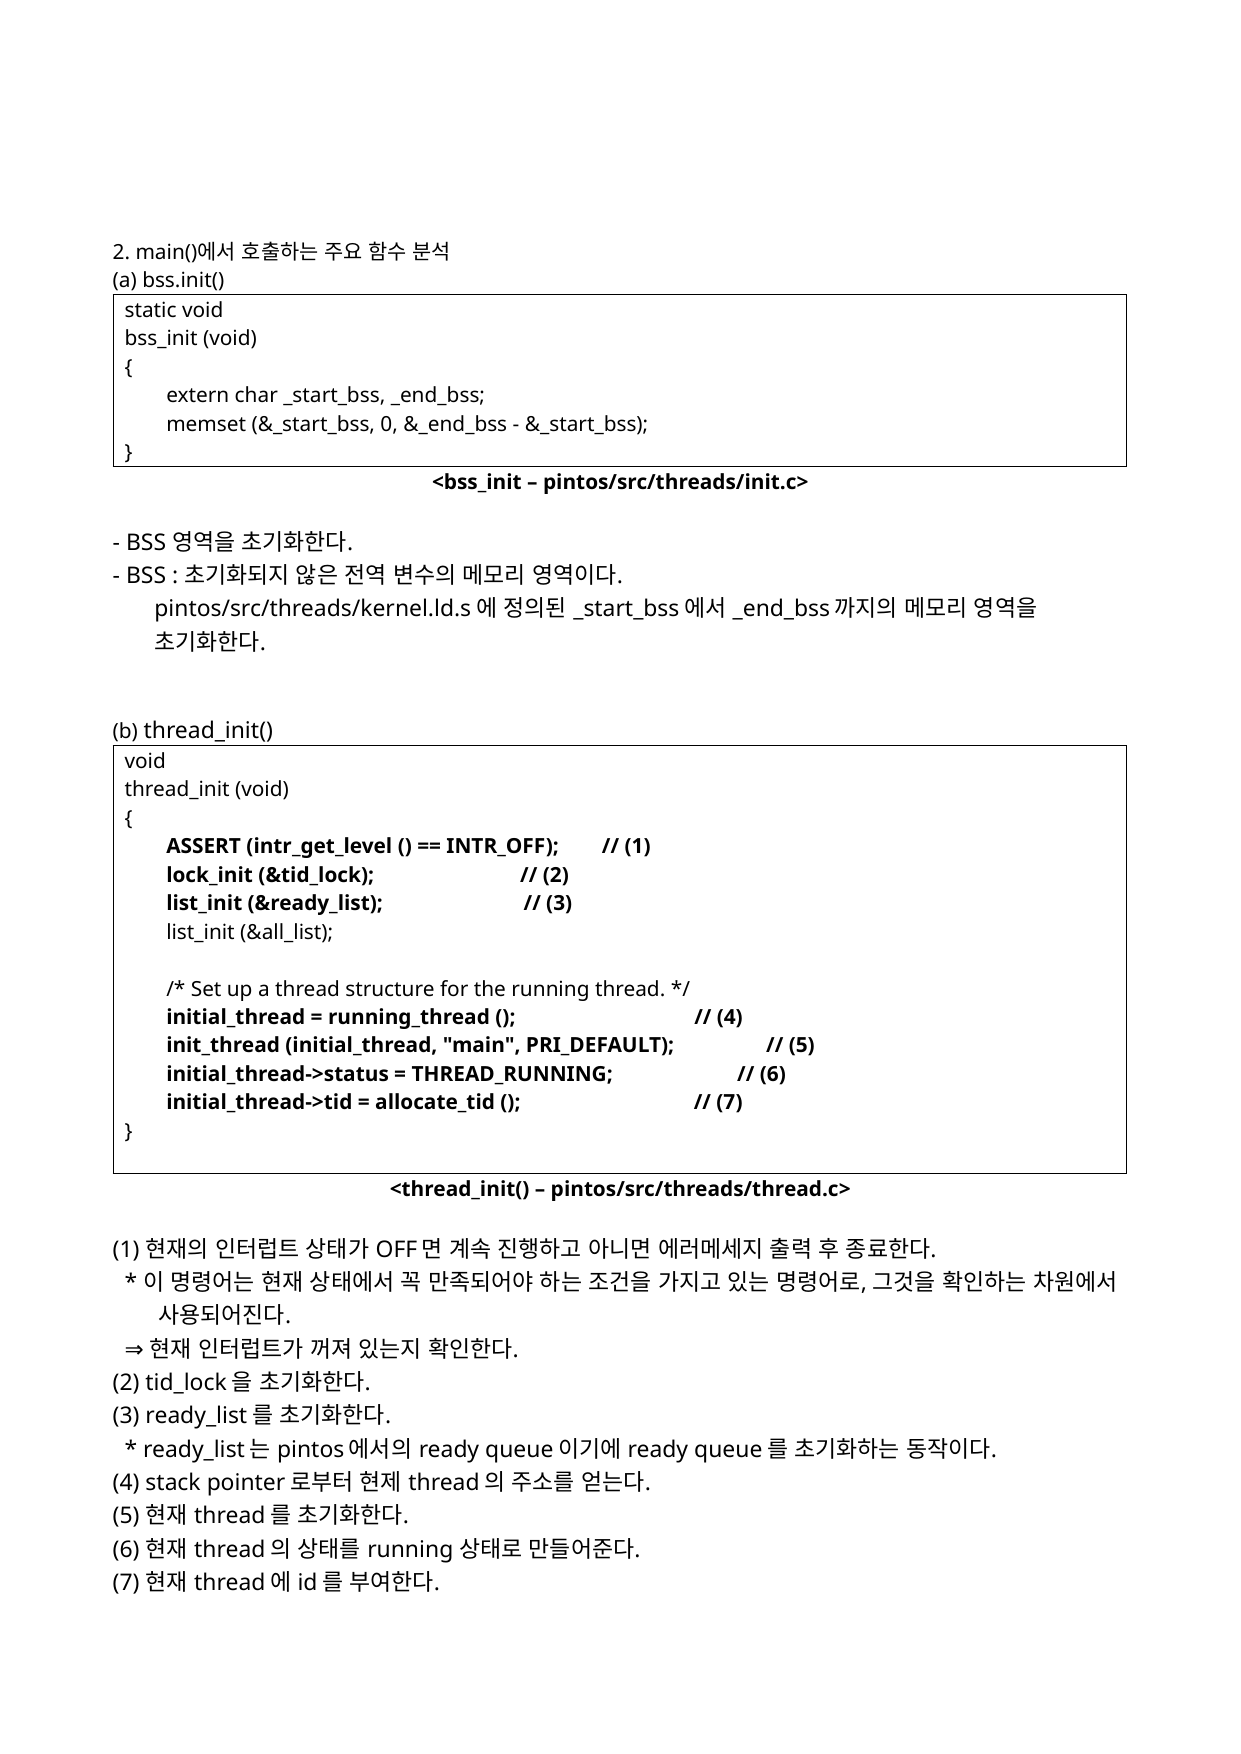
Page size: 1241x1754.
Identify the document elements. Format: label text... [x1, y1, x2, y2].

text <bss_init – pintos/src/threads/init.c> [112, 467, 1128, 495]
text <thread_init() – pintos/src/threads/thread.c> [112, 1174, 1128, 1202]
table_header static void bss_init (void) { extern char _start_bss, _end_bss; memset (&_start_bss, 0, &_end_bss - &_start_bss); } [114, 295, 1126, 466]
text (b) thread_init() [112, 714, 1128, 745]
text ⇒ 현재 인터럽트가 꺼져 있는지 확인한다. [112, 1331, 1128, 1364]
text 2. main()에서 호출하는 주요 함수 분석 [112, 235, 1128, 266]
text pintos/src/threads/kernel.ld.s에 정의된 _start_bss에서 _end_bss까지의 메모리 영역을 초기화한다. [154, 590, 1128, 657]
text (6) 현재 thread의 상태를 running 상태로 만들어준다. [112, 1531, 1128, 1564]
text (3) ready_list를 초기화한다. [112, 1397, 1128, 1431]
text (5) 현재 thread를 초기화한다. [112, 1497, 1128, 1531]
text * ready_list는 pintos에서의 ready queue이기에 ready queue를 초기화하는 동작이다. [112, 1431, 1128, 1464]
text (2) tid_lock을 초기화한다. [112, 1364, 1128, 1397]
table_header void thread_init (void) { ASSERT (intr_get_level () == INTR_OFF); // (1) lock_init (&tid_lock); // (2) list_init (&ready_list); // (3) list_init (&all_list); /* Set up a thread structure for the running thread. */ initial_thread = running_thread (); // (4) init_thread (initial_thread, "main", PRI_DEFAULT); // (5) initial_thread->status = THREAD_RUNNING; // (6) initial_thread->tid = allocate_tid (); // (7) } [114, 746, 1126, 1173]
text (a) bss.init() [112, 266, 1128, 294]
text * 이 명령어는 현재 상태에서 꼭 만족되어야 하는 조건을 가지고 있는 명령어로, 그것을 확인하는 차원에서 사용되어진다. [112, 1264, 1128, 1331]
text (4) stack pointer로부터 현제 thread의 주소를 얻는다. [112, 1464, 1128, 1497]
text - BSS 영역을 초기화한다. [112, 524, 1128, 557]
text - BSS : 초기화되지 않은 전역 변수의 메모리 영역이다. [112, 557, 1128, 590]
text (7) 현재 thread에 id를 부여한다. [112, 1564, 1128, 1597]
text (1) 현재의 인터럽트 상태가 OFF면 계속 진행하고 아니면 에러메세지 출력 후 종료한다. [112, 1231, 1128, 1264]
